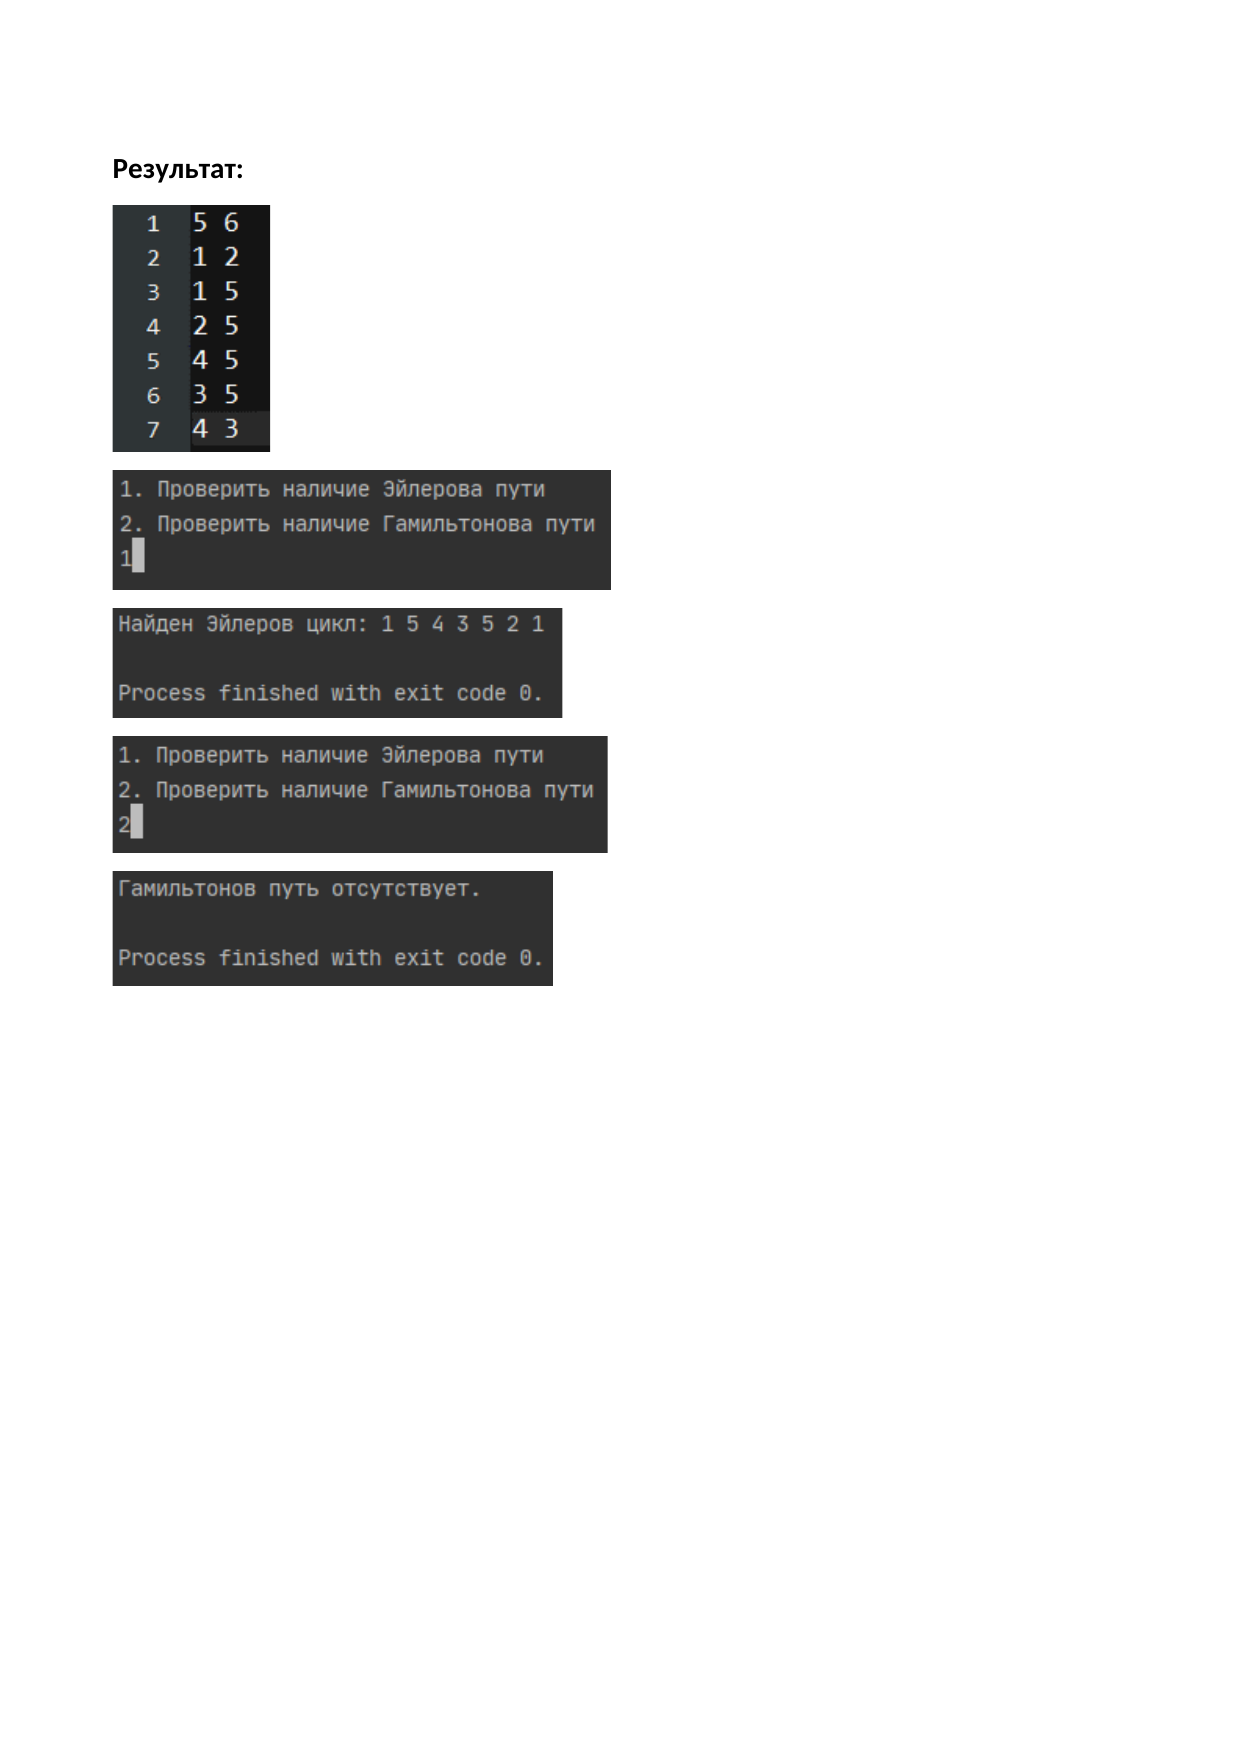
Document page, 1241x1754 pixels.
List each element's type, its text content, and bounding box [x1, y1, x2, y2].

picture [112, 470, 611, 590]
picture [112, 736, 608, 853]
text Результат: [112, 150, 1128, 186]
picture [112, 871, 553, 986]
picture [112, 205, 271, 452]
picture [112, 608, 563, 718]
